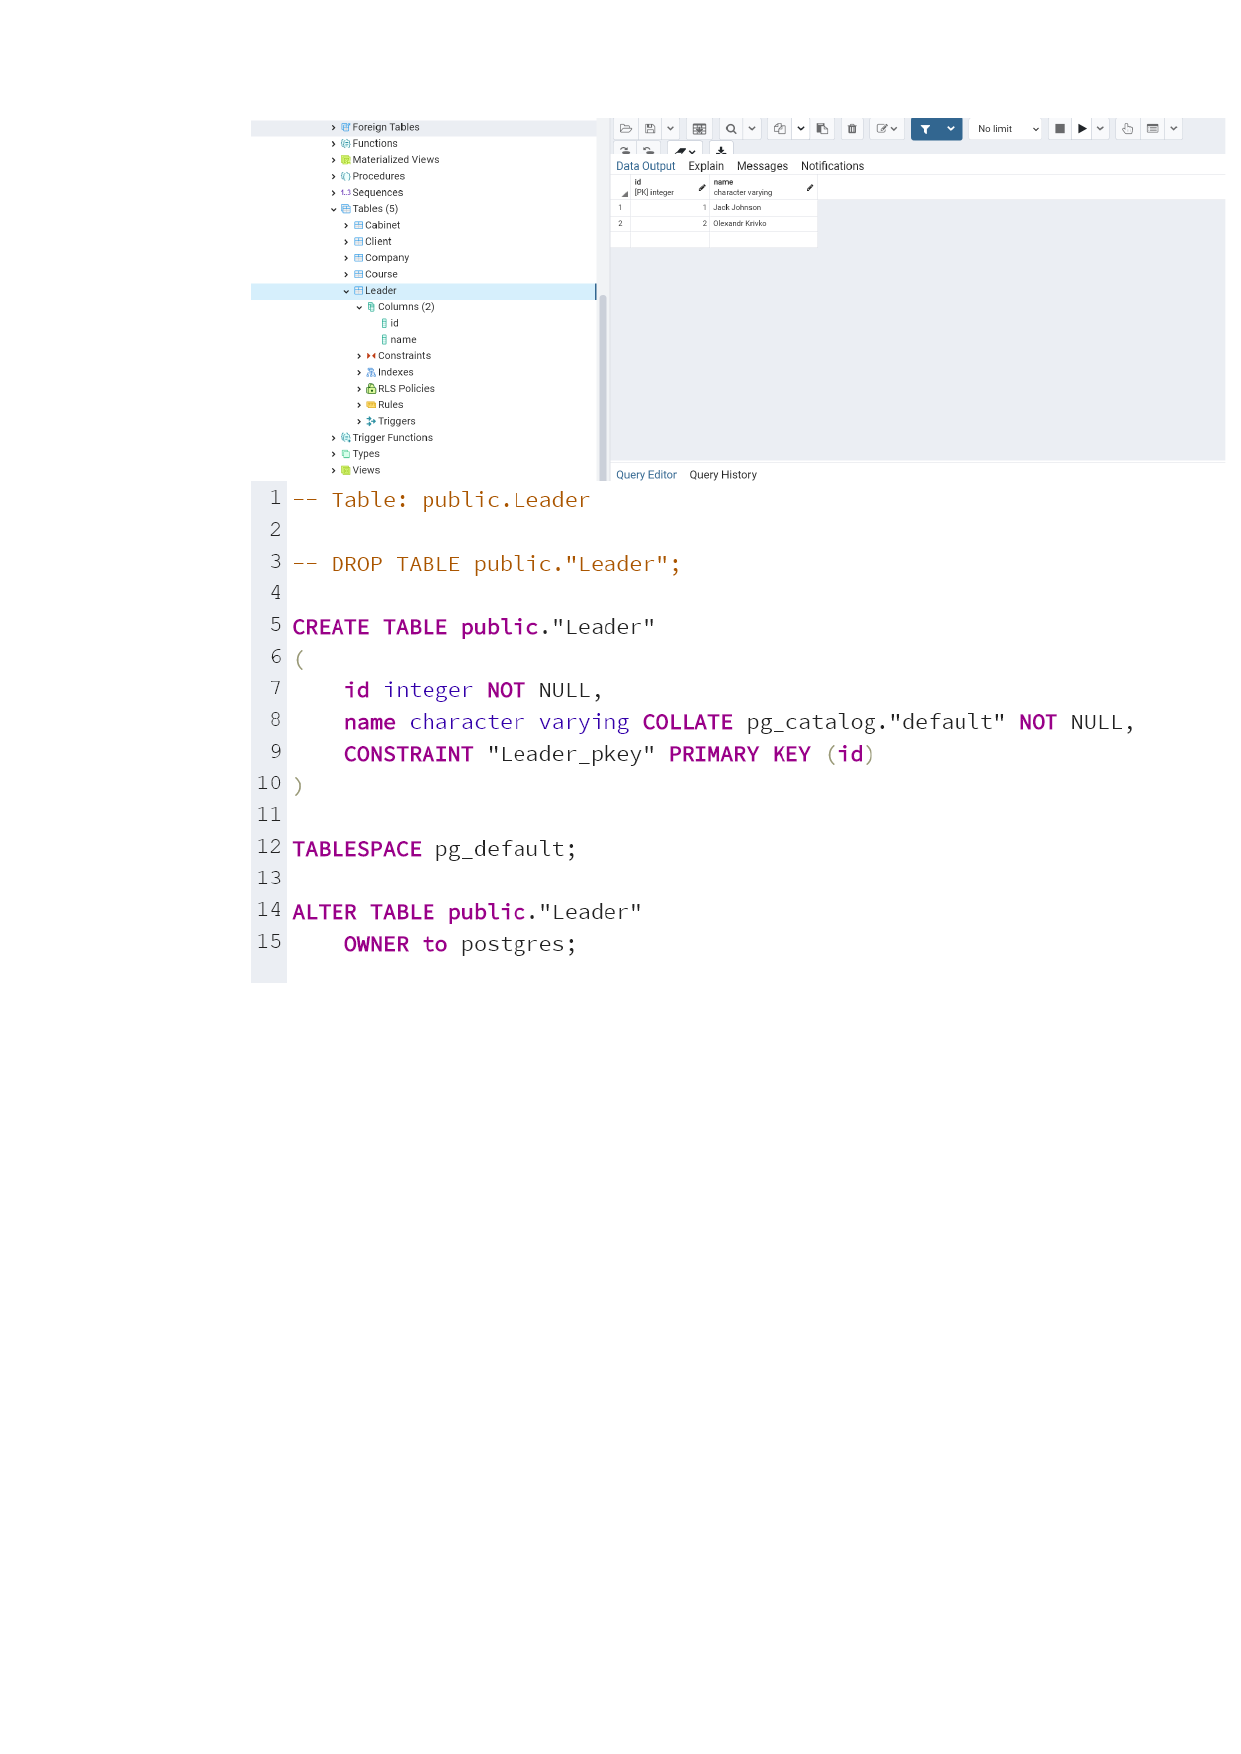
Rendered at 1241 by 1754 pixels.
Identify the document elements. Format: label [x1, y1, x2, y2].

picture [251, 118, 1226, 983]
